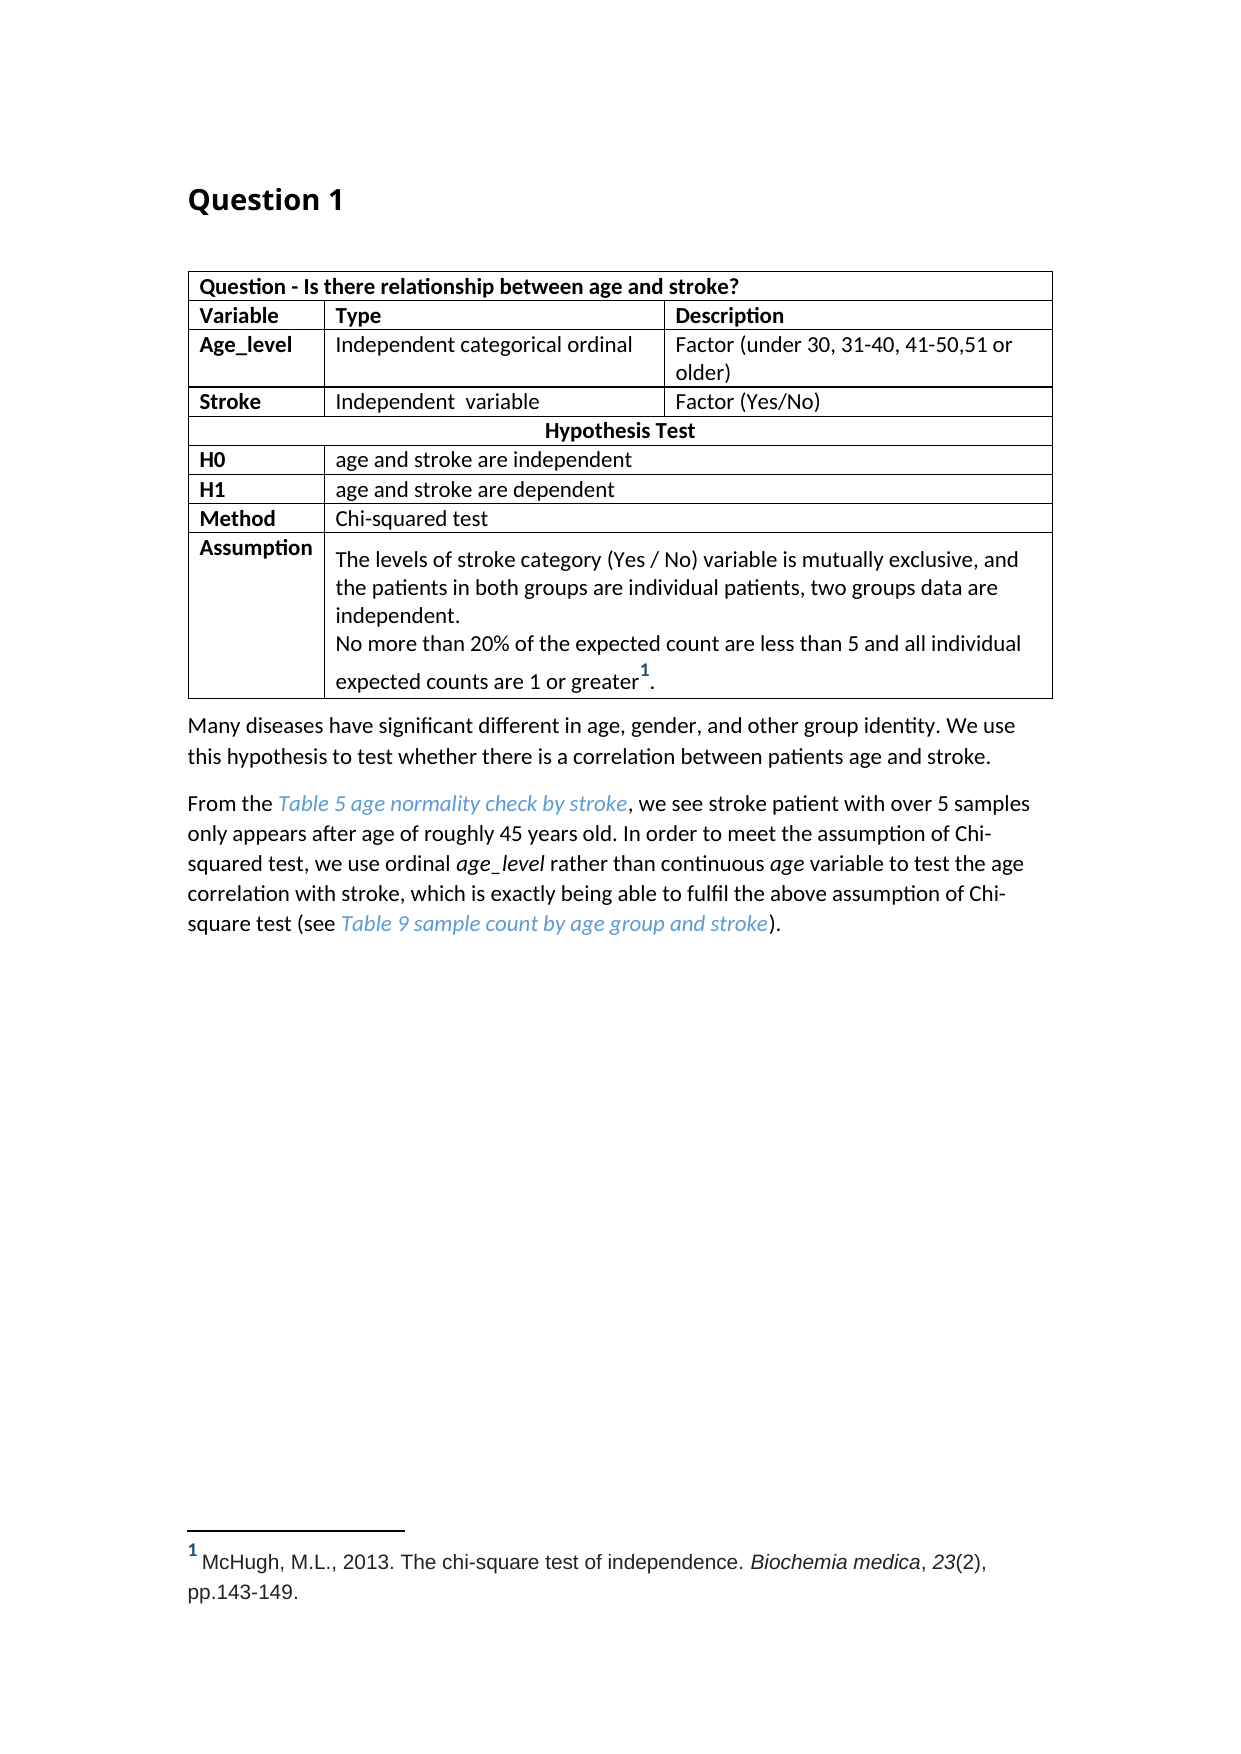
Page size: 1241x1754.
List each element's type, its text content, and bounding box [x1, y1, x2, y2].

table_cell Method [189, 504, 324, 532]
table_cell H1 [189, 475, 324, 503]
table_cell Variable [189, 301, 324, 329]
text Many diseases have significant different in age, gender, and other group identity. We use this hypothesis to test whether there is a correlation between patients age and stroke. [187, 712, 1053, 770]
table_cell The levels of stroke category (Yes / No) variable is mutually exclusive, and the patients in both groups are individual patients, two groups data are independent. No more than 20% of the expected count are less than 5 and all individual expected counts are 1 or greater. [325, 533, 1052, 698]
table_cell Hypothesis Test [189, 417, 1052, 444]
table_cell age and stroke are dependent [325, 475, 1052, 503]
table_cell Chi-squared test [325, 504, 1052, 532]
table_cell Factor (Yes/No) [665, 388, 1052, 416]
text From the Table 5 age normality check by stroke, we see stroke patient with over 5 samples only appears after age of roughly 45 years old. In order to meet the assumption of Chi-squared test, we use ordinal age_level rather than continuous age variable to test the age correlation with stroke, which is exactly being able to fulfil the above assumption of Chi-square test (see Table 9 sample count by age group and stroke). [187, 789, 1053, 938]
table_cell Independent categorical ordinal [325, 330, 664, 386]
table_cell Age_level [189, 330, 324, 386]
table_header Question - Is there relationship between age and stroke? [189, 272, 1052, 300]
table_cell Factor (under 30, 31-40, 41-50,51 or older) [665, 330, 1052, 386]
table_cell Type [325, 301, 664, 329]
table_cell age and stroke are independent [325, 446, 1052, 474]
table_cell Assumption [189, 533, 324, 698]
table_cell Independent variable [325, 388, 664, 416]
table_cell Stroke [189, 388, 324, 416]
subtitle Question 1 [187, 179, 1053, 219]
table_cell Description [665, 301, 1052, 329]
table_cell H0 [189, 446, 324, 474]
